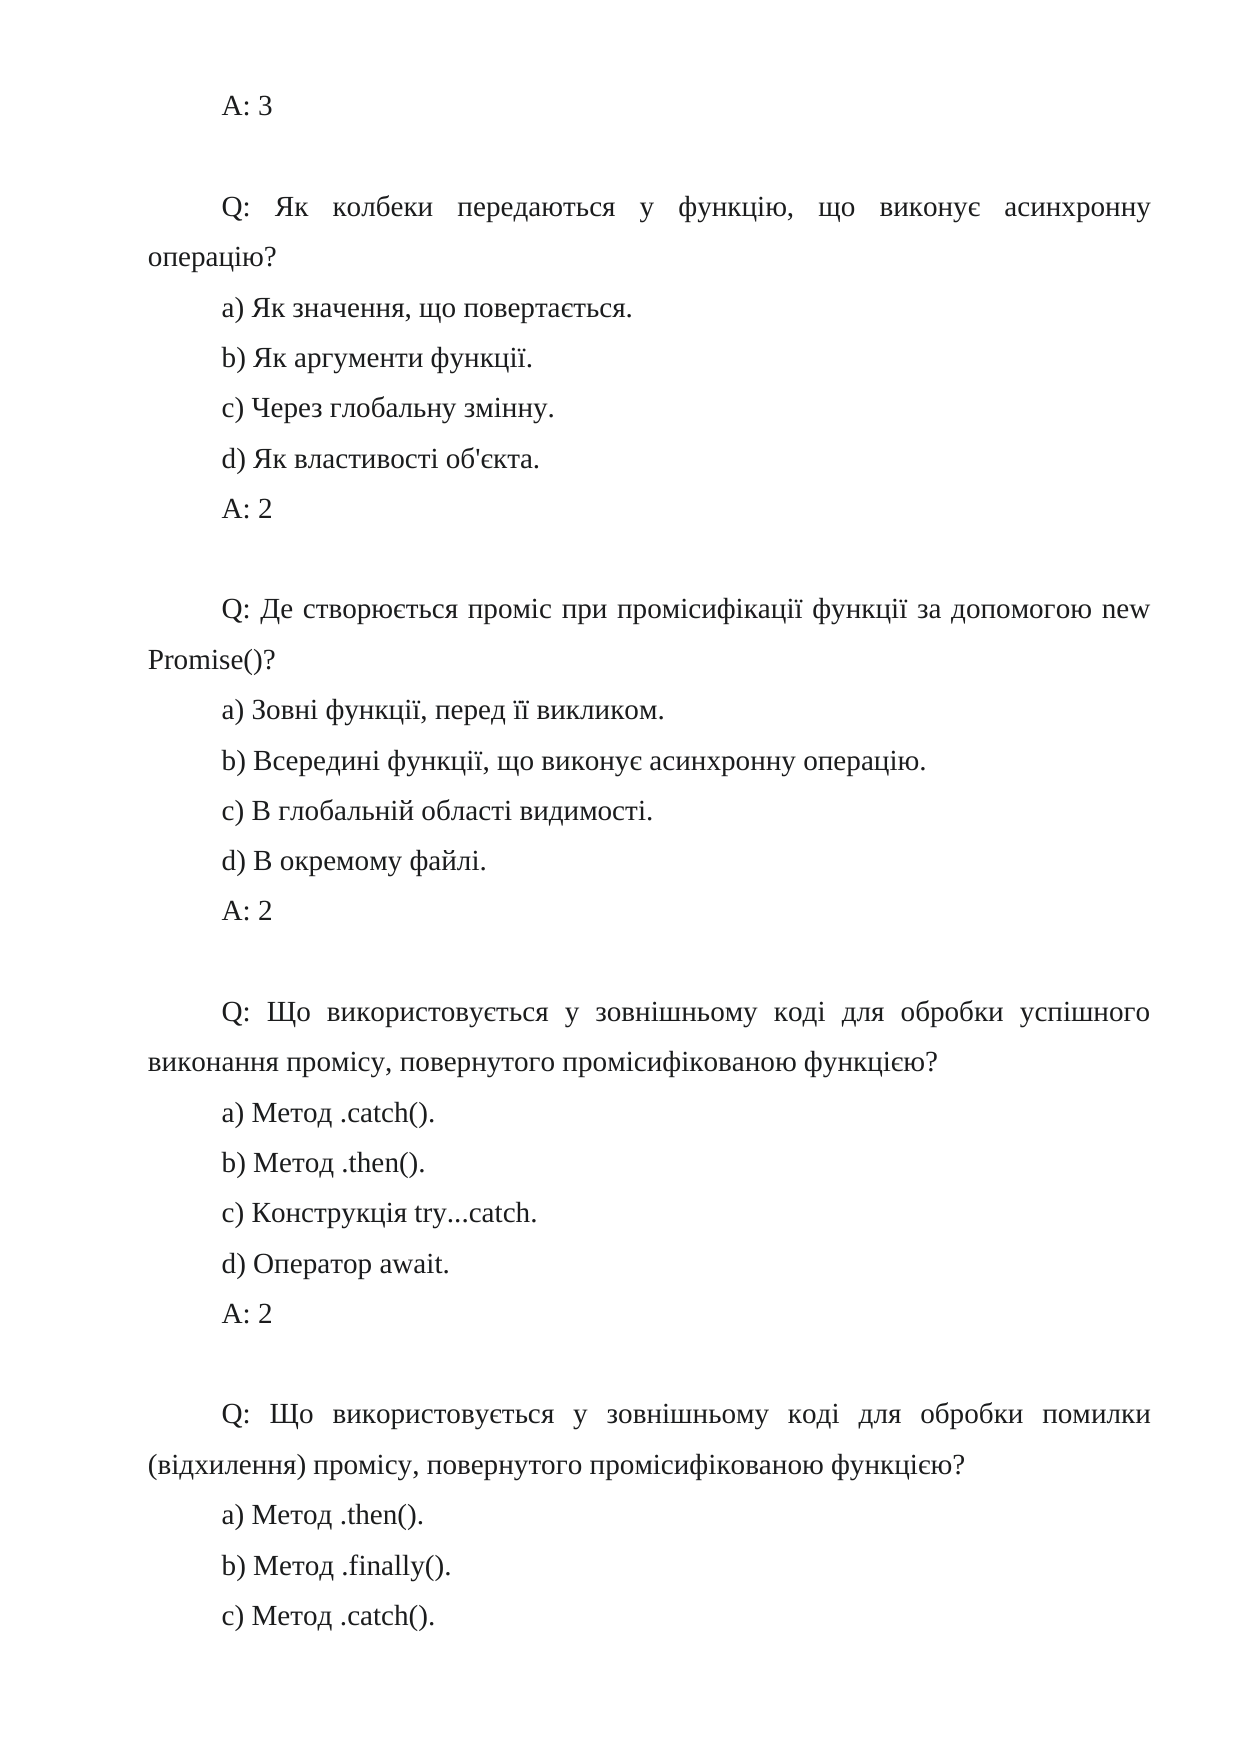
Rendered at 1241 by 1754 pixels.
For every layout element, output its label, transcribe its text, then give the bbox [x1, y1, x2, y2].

text b) Всередині функції, що виконує асинхронну операцію. [148, 743, 1152, 776]
text b) Метод .then(). [148, 1145, 1152, 1179]
text d) В окремому файлі. [148, 843, 1152, 877]
text A: 2 [148, 893, 1152, 927]
text c) Метод .catch(). [148, 1598, 1152, 1631]
text b) Як аргументи функції. [148, 340, 1152, 374]
text Q: Де створюється проміс при промісифікації функції за допомогою new Promise()? [148, 592, 1152, 676]
text c) Через глобальну змінну. [148, 390, 1152, 424]
text d) Оператор await. [148, 1246, 1152, 1279]
text a) Як значення, що повертається. [148, 290, 1152, 323]
text A: 2 [148, 491, 1152, 524]
text a) Зовні функції, перед її викликом. [148, 692, 1152, 726]
text c) Конструкція try...catch. [148, 1195, 1152, 1229]
text A: 3 [148, 88, 1152, 122]
text Q: Що використовується у зовнішньому коді для обробки помилки (відхилення) промісу, повернутого промісифікованою функцією? [148, 1397, 1152, 1481]
text Q: Як колбеки передаються у функцію, що виконує асинхронну операцію? [148, 189, 1152, 273]
text d) Як властивості об'єкта. [148, 441, 1152, 474]
text a) Метод .catch(). [148, 1095, 1152, 1128]
text c) В глобальній області видимості. [148, 793, 1152, 826]
text a) Метод .then(). [148, 1497, 1152, 1531]
text b) Метод .finally(). [148, 1548, 1152, 1581]
text Q: Що використовується у зовнішньому коді для обробки успішного виконання промісу, повернутого промісифікованою функцією? [148, 994, 1152, 1078]
text A: 2 [148, 1296, 1152, 1329]
